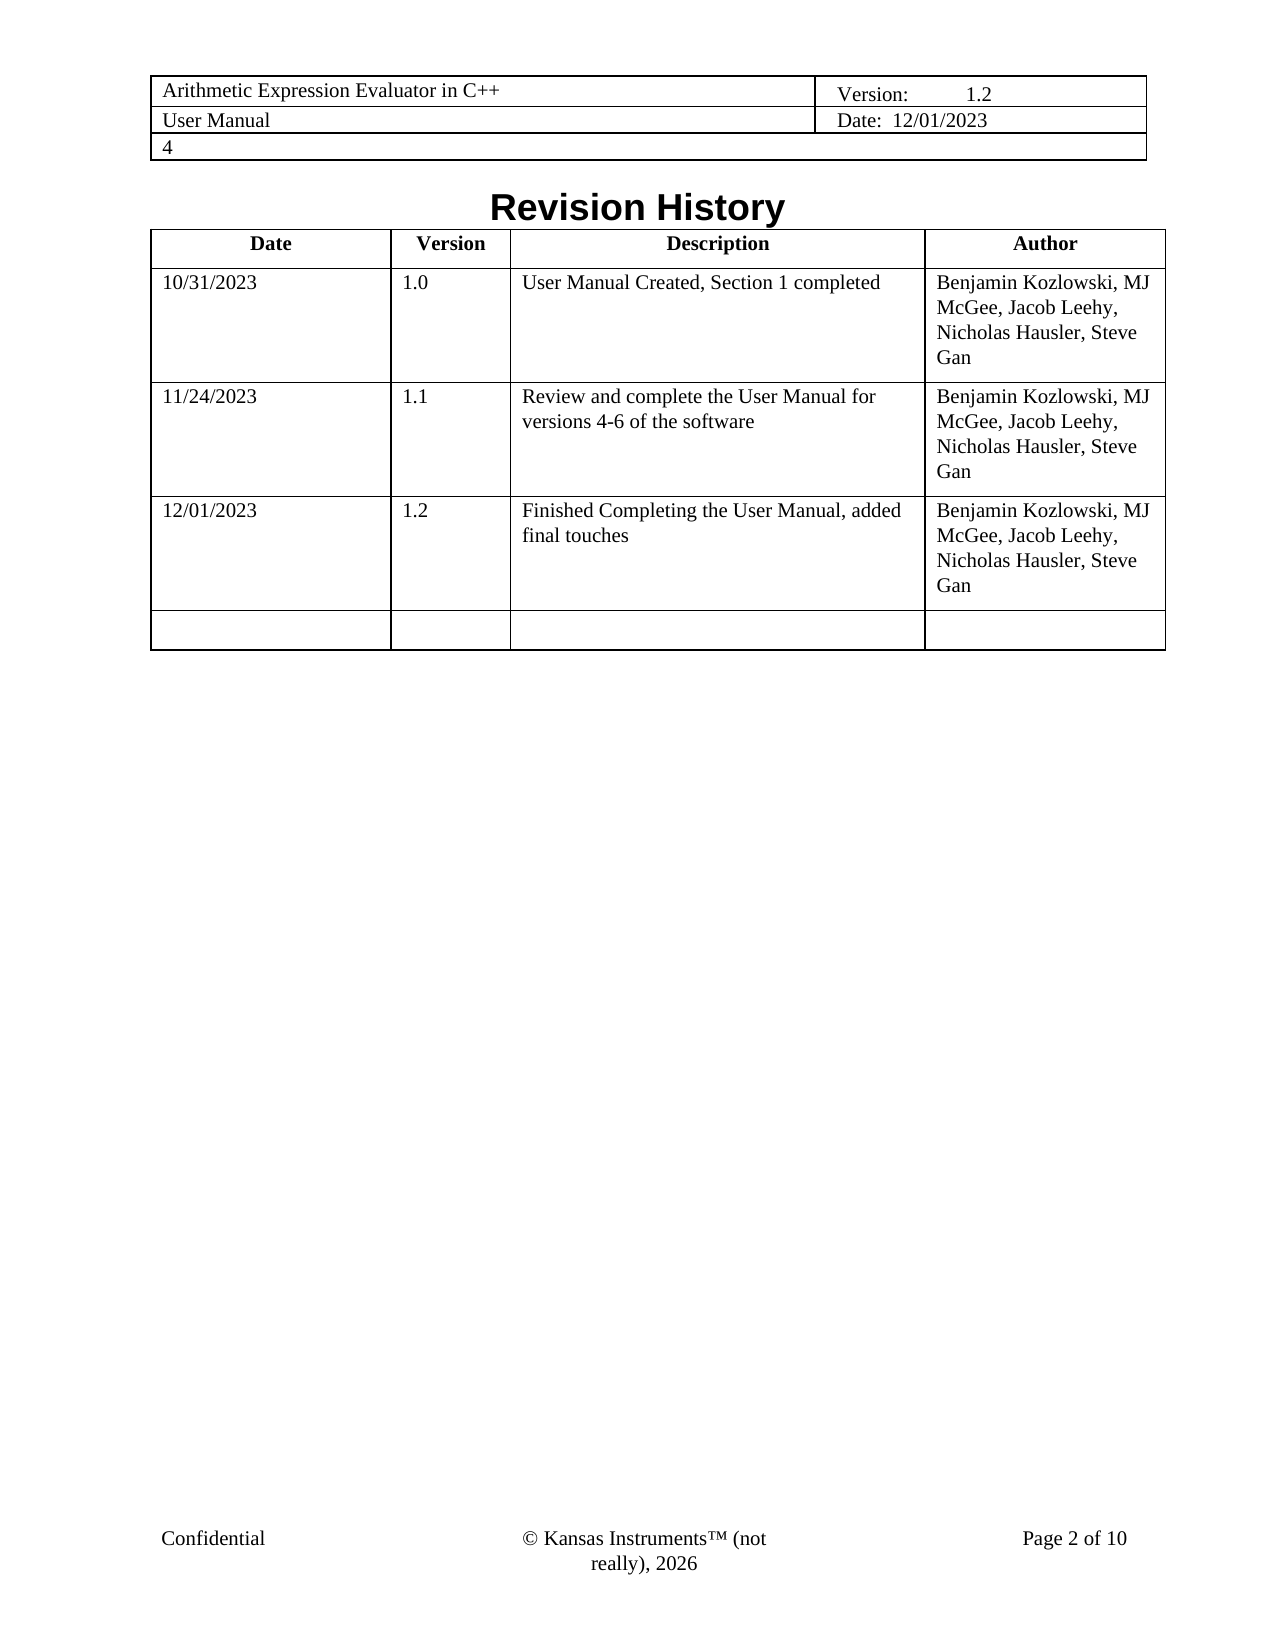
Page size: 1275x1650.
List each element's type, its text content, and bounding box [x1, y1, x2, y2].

table_cell 10/31/2023 [152, 269, 390, 382]
table_cell Benjamin Kozlowski, MJ McGee, Jacob Leehy, Nicholas Hausler, Steve Gan [926, 497, 1165, 610]
table_cell [392, 611, 510, 649]
title Revision History [150, 185, 1125, 228]
table_cell 1.2 [392, 497, 510, 610]
table_cell 1.1 [392, 383, 510, 496]
table_cell Benjamin Kozlowski, MJ McGee, Jacob Leehy, Nicholas Hausler, Steve Gan [926, 269, 1165, 382]
table_cell 11/24/2023 [152, 383, 390, 496]
table_cell [152, 611, 390, 649]
table_header Version [392, 230, 510, 268]
table_cell 1.0 [392, 269, 510, 382]
table_cell User Manual Created, Section 1 completed [511, 269, 924, 382]
table_cell Benjamin Kozlowski, MJ McGee, Jacob Leehy, Nicholas Hausler, Steve Gan [926, 383, 1165, 496]
table_cell Finished Completing the User Manual, added final touches [511, 497, 924, 610]
table_cell Review and complete the User Manual for versions 4-6 of the software [511, 383, 924, 496]
table_header Description [511, 230, 924, 268]
table_cell [511, 611, 924, 649]
table_header Author [926, 230, 1165, 268]
table_cell [926, 611, 1165, 649]
table_cell 12/01/2023 [152, 497, 390, 610]
table_header Date [152, 230, 390, 268]
